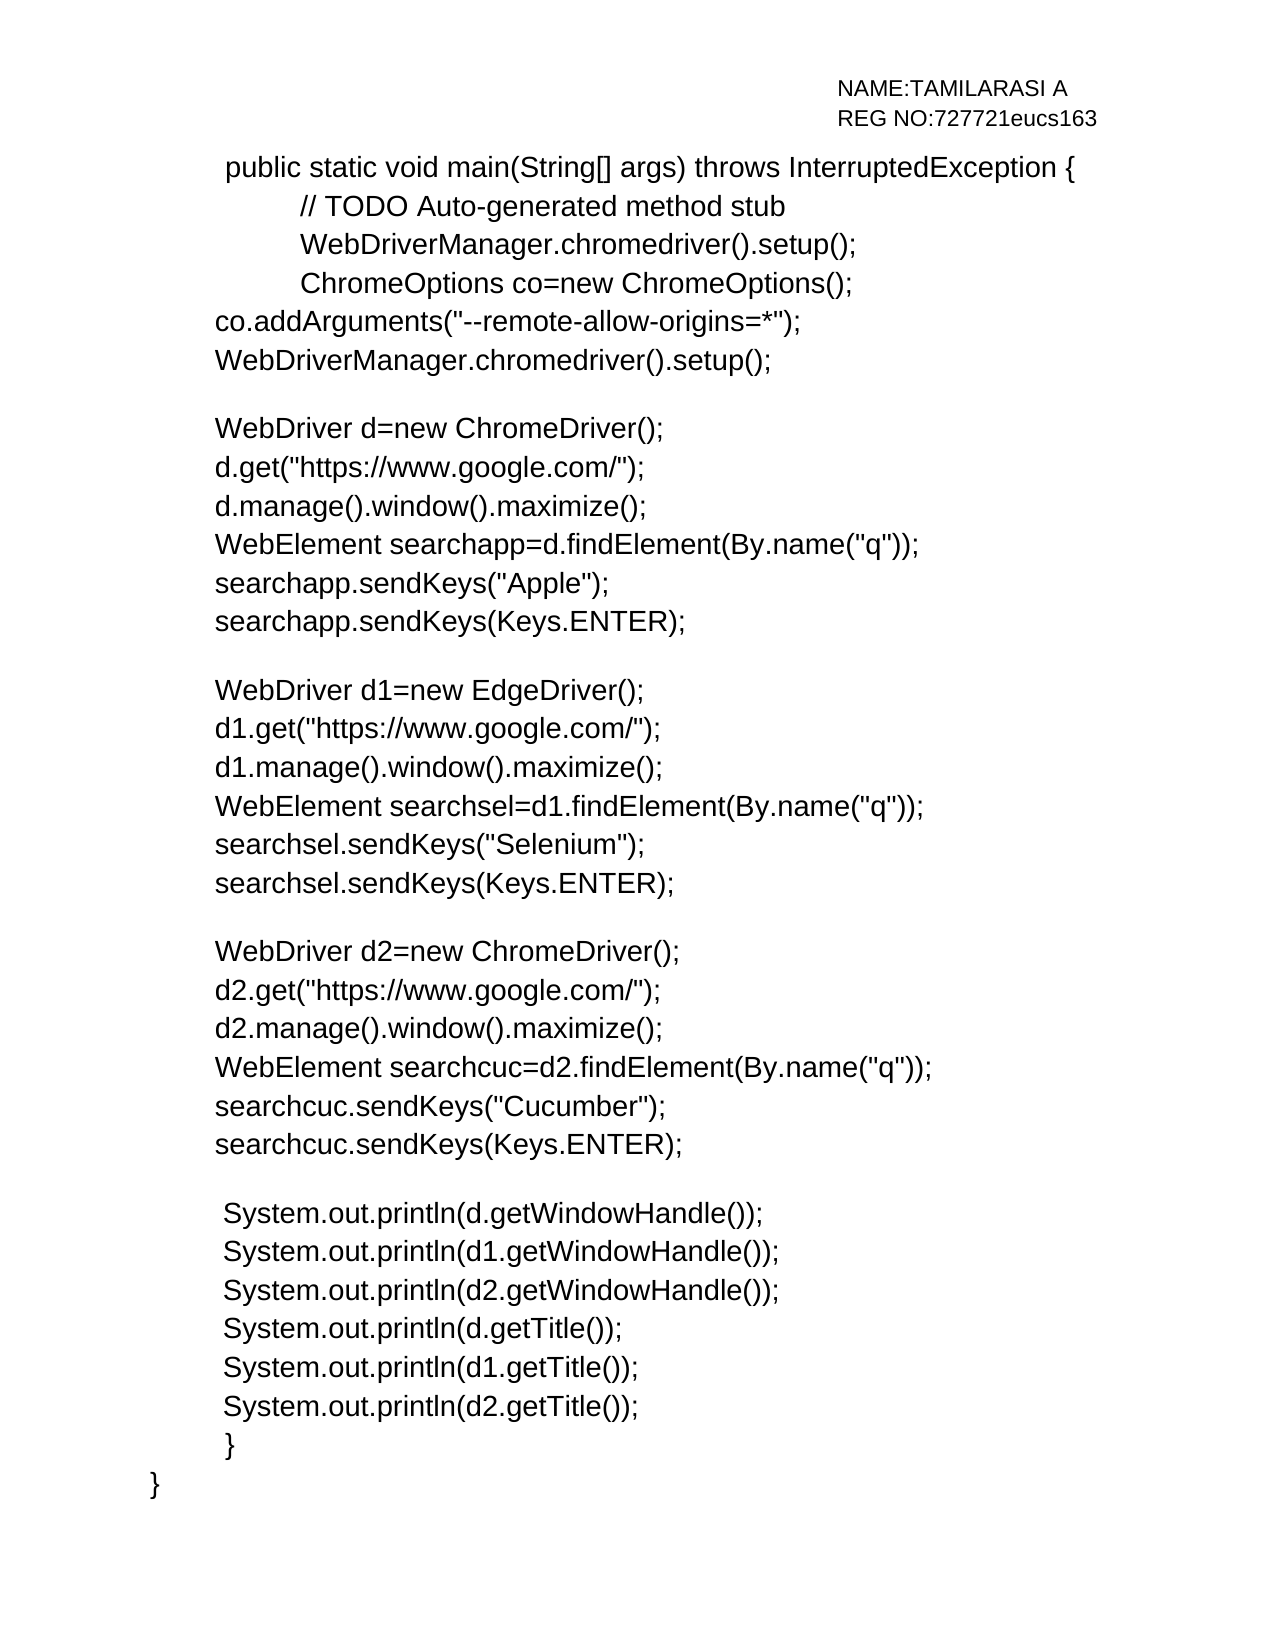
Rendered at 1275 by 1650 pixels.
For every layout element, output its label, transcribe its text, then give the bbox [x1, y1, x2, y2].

text System.out.println(d.getWindowHandle()); [150, 1196, 1125, 1229]
text WebDriver d=new ChromeDriver(); [150, 411, 1125, 445]
text WebElement searchsel=d1.findElement(By.name("q")); [150, 788, 1125, 822]
text searchapp.sendKeys(Keys.ENTER); [150, 604, 1125, 638]
text } [150, 1427, 1125, 1461]
text d.manage().window().maximize(); [150, 488, 1125, 522]
text System.out.println(d1.getTitle()); [150, 1350, 1125, 1383]
text d.get("https://www.google.com/"); [150, 450, 1125, 483]
text } [150, 1466, 1125, 1499]
text co.addArguments("--remote-allow-origins=*"); [150, 304, 1125, 338]
text d1.manage().window().maximize(); [150, 750, 1125, 783]
text ChromeOptions co=new ChromeOptions(); [150, 266, 1125, 299]
text WebDriver d1=new EdgeDriver(); [150, 673, 1125, 706]
text System.out.println(d2.getWindowHandle()); [150, 1273, 1125, 1306]
text // TODO Auto-generated method stub [150, 188, 1125, 222]
text public static void main(String[] args) throws InterruptedException { [150, 150, 1125, 183]
text searchsel.sendKeys("Selenium"); [150, 827, 1125, 861]
text d2.get("https://www.google.com/"); [150, 973, 1125, 1006]
text System.out.println(d2.getTitle()); [150, 1388, 1125, 1422]
text searchcuc.sendKeys("Cucumber"); [150, 1088, 1125, 1122]
text WebDriverManager.chromedriver().setup(); [150, 343, 1125, 376]
text searchcuc.sendKeys(Keys.ENTER); [150, 1127, 1125, 1161]
text WebDriverManager.chromedriver().setup(); [150, 227, 1125, 261]
text WebElement searchcuc=d2.findElement(By.name("q")); [150, 1050, 1125, 1083]
text WebDriver d2=new ChromeDriver(); [150, 934, 1125, 968]
text WebElement searchapp=d.findElement(By.name("q")); [150, 527, 1125, 561]
text d2.manage().window().maximize(); [150, 1011, 1125, 1045]
text d1.get("https://www.google.com/"); [150, 711, 1125, 745]
text System.out.println(d1.getWindowHandle()); [150, 1234, 1125, 1268]
text searchsel.sendKeys(Keys.ENTER); [150, 866, 1125, 899]
text searchapp.sendKeys("Apple"); [150, 566, 1125, 599]
text System.out.println(d.getTitle()); [150, 1311, 1125, 1345]
